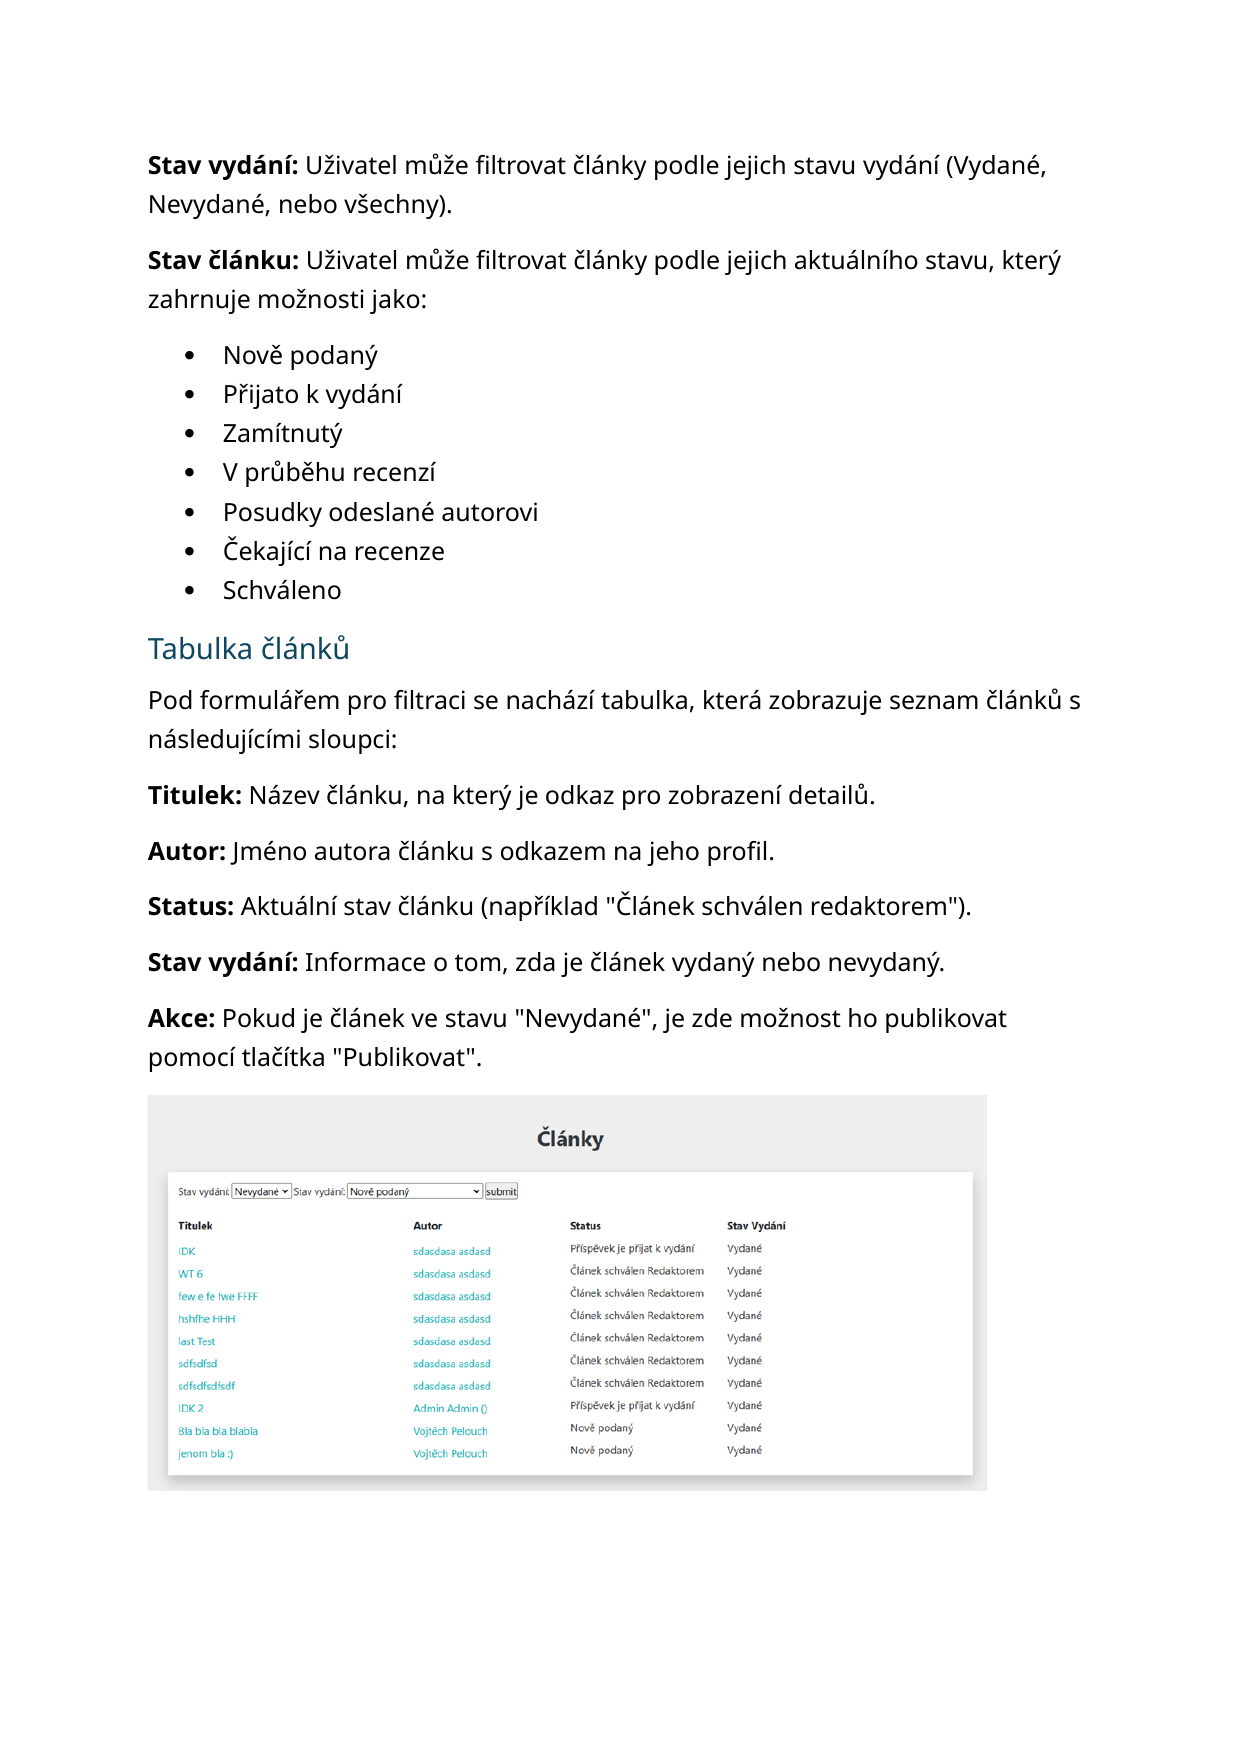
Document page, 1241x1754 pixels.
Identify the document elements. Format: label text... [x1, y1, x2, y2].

text Akce: Pokud je článek ve stavu "Nevydané", je zde možnost ho publikovat pomocí tlačítka "Publikovat". [148, 1001, 1093, 1074]
list Přijato k vydání [185, 377, 1093, 411]
list Čekající na recenze [185, 533, 1093, 567]
picture [147, 1095, 988, 1491]
text Stav vydání: Uživatel může filtrovat články podle jejich stavu vydání (Vydané, Nevydané, nebo všechny). [148, 148, 1093, 221]
text Stav vydání: Informace o tom, zda je článek vydaný nebo nevydaný. [148, 945, 1093, 979]
text Autor: Jméno autora článku s odkazem na jeho profil. [148, 833, 1093, 867]
list Zamítnutý [185, 416, 1093, 450]
list Posudky odeslané autorovi [185, 494, 1093, 528]
list Schváleno [185, 573, 1093, 607]
text Stav článku: Uživatel může filtrovat články podle jejich aktuálního stavu, který zahrnuje možnosti jako: [148, 243, 1093, 316]
text Pod formulářem pro filtraci se nachází tabulka, která zobrazuje seznam článků s následujícími sloupci: [148, 682, 1093, 756]
list Nově podaný [185, 338, 1093, 372]
text Status: Aktuální stav článku (například "Článek schválen redaktorem"). [148, 889, 1093, 923]
subtitle Tabulka článků [148, 628, 1093, 668]
text Titulek: Název článku, na který je odkaz pro zobrazení detailů. [148, 777, 1093, 811]
list V průběhu recenzí [185, 455, 1093, 489]
